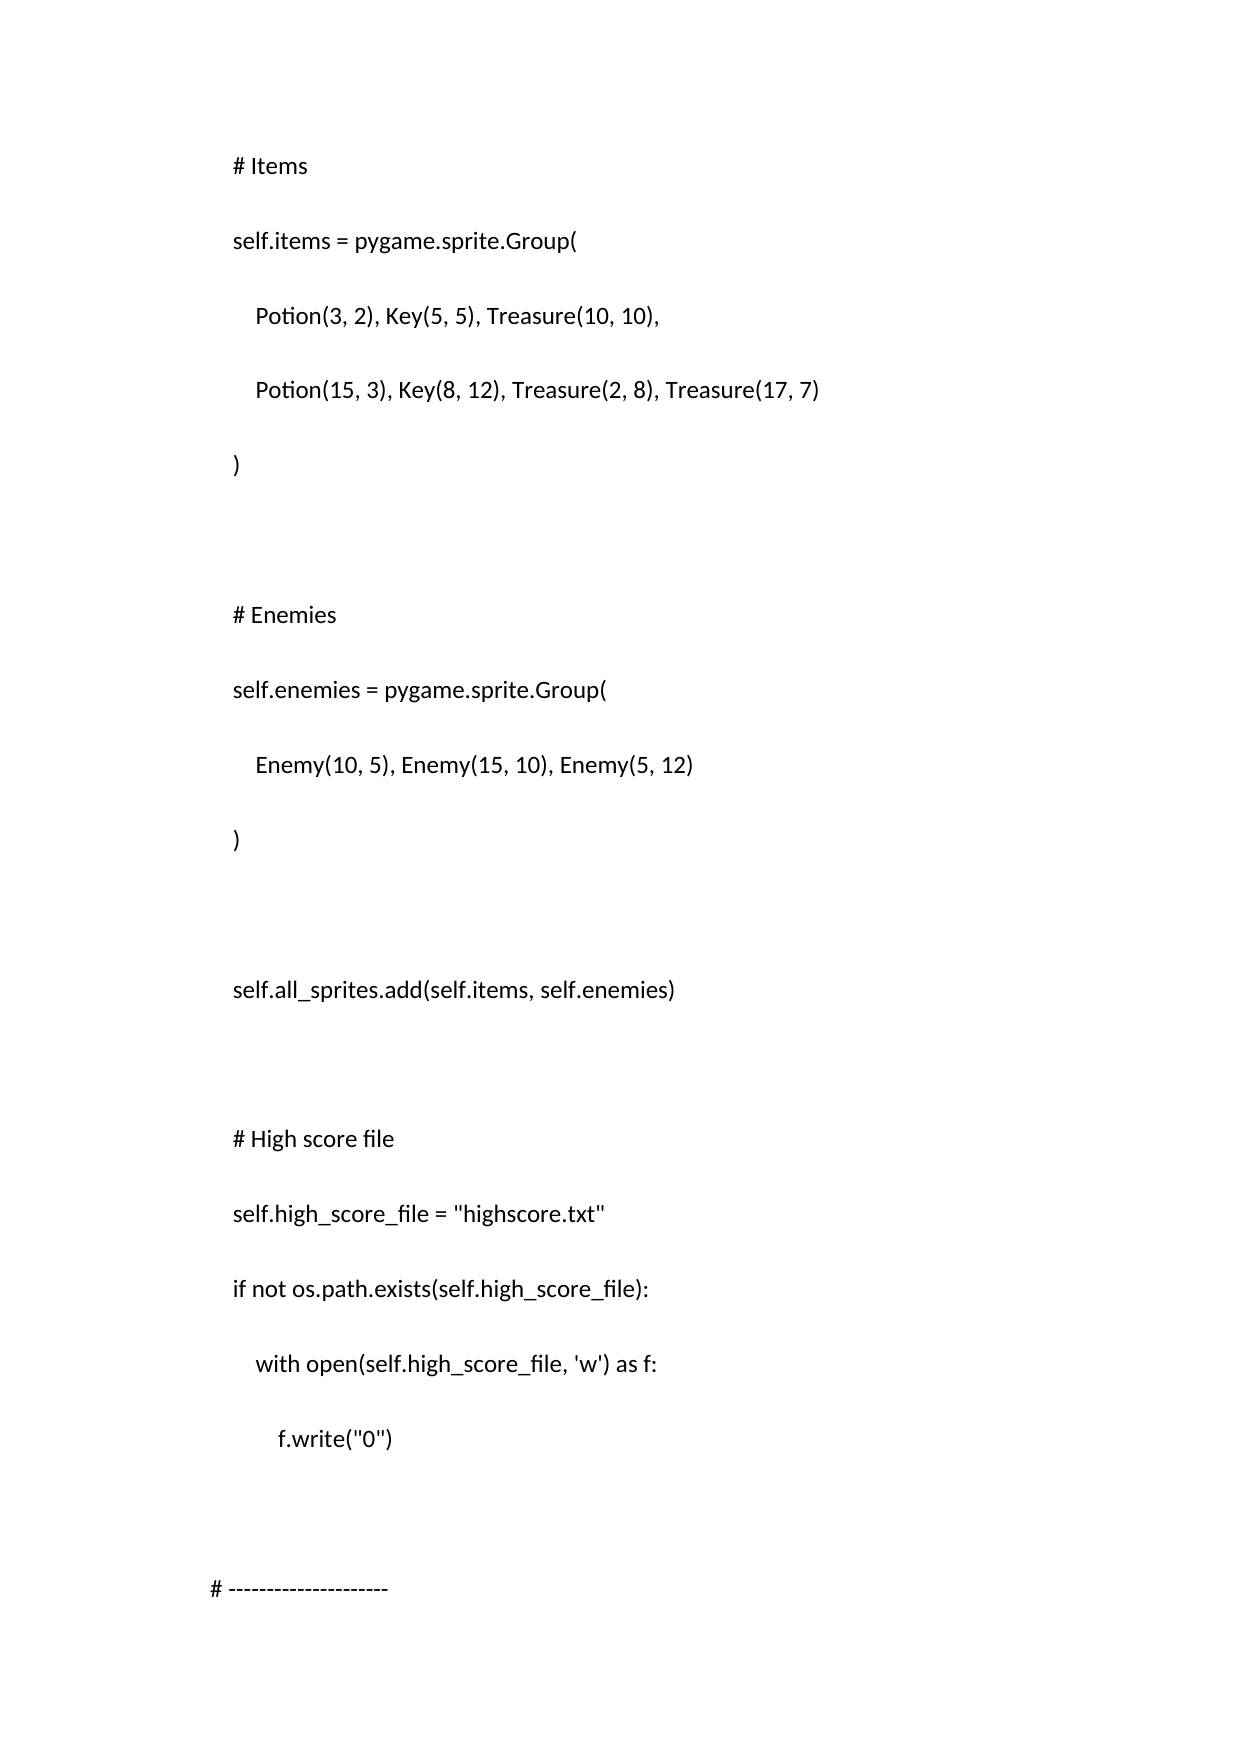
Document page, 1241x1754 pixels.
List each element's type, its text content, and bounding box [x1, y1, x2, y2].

text with open(self.high_score_file, 'w') as f: [150, 1348, 1090, 1379]
text # High score file [150, 1124, 1090, 1154]
text self.all_sprites.add(self.items, self.enemies) [150, 974, 1090, 1004]
text # --------------------- [150, 1573, 1090, 1603]
text Potion(3, 2), Key(5, 5), Treasure(10, 10), [150, 300, 1090, 330]
text if not os.path.exists(self.high_score_file): [150, 1273, 1090, 1304]
text ) [150, 449, 1090, 480]
text self.enemies = pygame.sprite.Group( [150, 674, 1090, 705]
text Enemy(10, 5), Enemy(15, 10), Enemy(5, 12) [150, 749, 1090, 780]
text # Enemies [150, 599, 1090, 630]
text Potion(15, 3), Key(8, 12), Treasure(2, 8), Treasure(17, 7) [150, 375, 1090, 405]
text ) [150, 824, 1090, 854]
text self.high_score_file = "highscore.txt" [150, 1198, 1090, 1229]
text self.items = pygame.sprite.Group( [150, 225, 1090, 255]
text f.write("0") [150, 1423, 1090, 1454]
text # Items [150, 150, 1090, 181]
